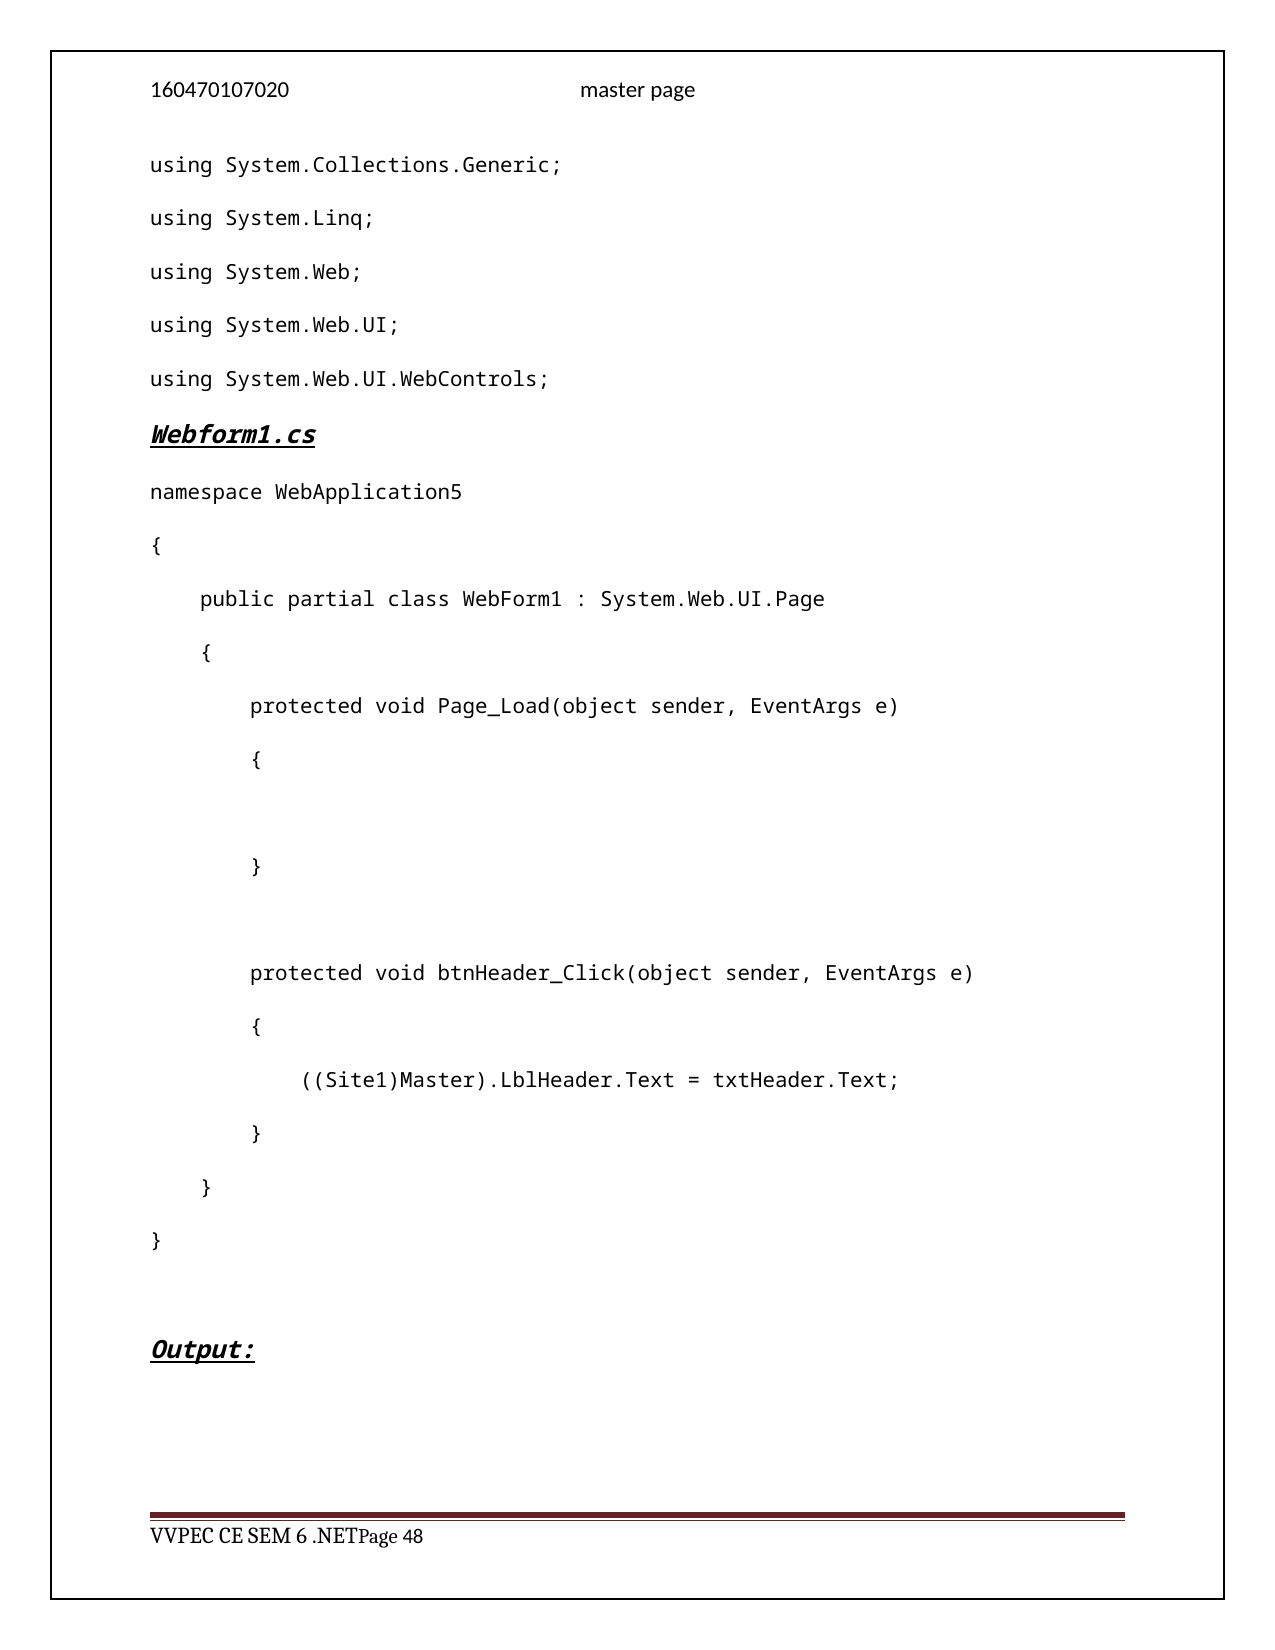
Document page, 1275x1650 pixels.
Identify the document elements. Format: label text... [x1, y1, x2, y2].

text { [150, 1012, 1125, 1040]
text using System.Web.UI.WebControls; [150, 364, 1125, 392]
text protected void btnHeader_Click(object sender, EventArgs e) [150, 958, 1125, 987]
text { [150, 744, 1125, 773]
text } [150, 1172, 1125, 1200]
text using System.Web.UI; [150, 310, 1125, 339]
text using System.Web; [150, 257, 1125, 285]
text using System.Collections.Generic; [150, 150, 1125, 178]
text } [150, 851, 1125, 880]
text } [150, 1118, 1125, 1147]
text Output: [150, 1332, 1125, 1366]
text protected void Page_Load(object sender, EventArgs e) [150, 691, 1125, 719]
text ((Site1)Master).LblHeader.Text = txtHeader.Text; [150, 1065, 1125, 1093]
text namespace WebApplication5 [150, 477, 1125, 506]
text { [150, 531, 1125, 559]
text public partial class WebForm1 : System.Web.UI.Page [150, 584, 1125, 612]
text { [150, 637, 1125, 666]
text using System.Linq; [150, 203, 1125, 232]
text } [150, 1225, 1125, 1254]
text Webform1.cs [150, 417, 1125, 451]
